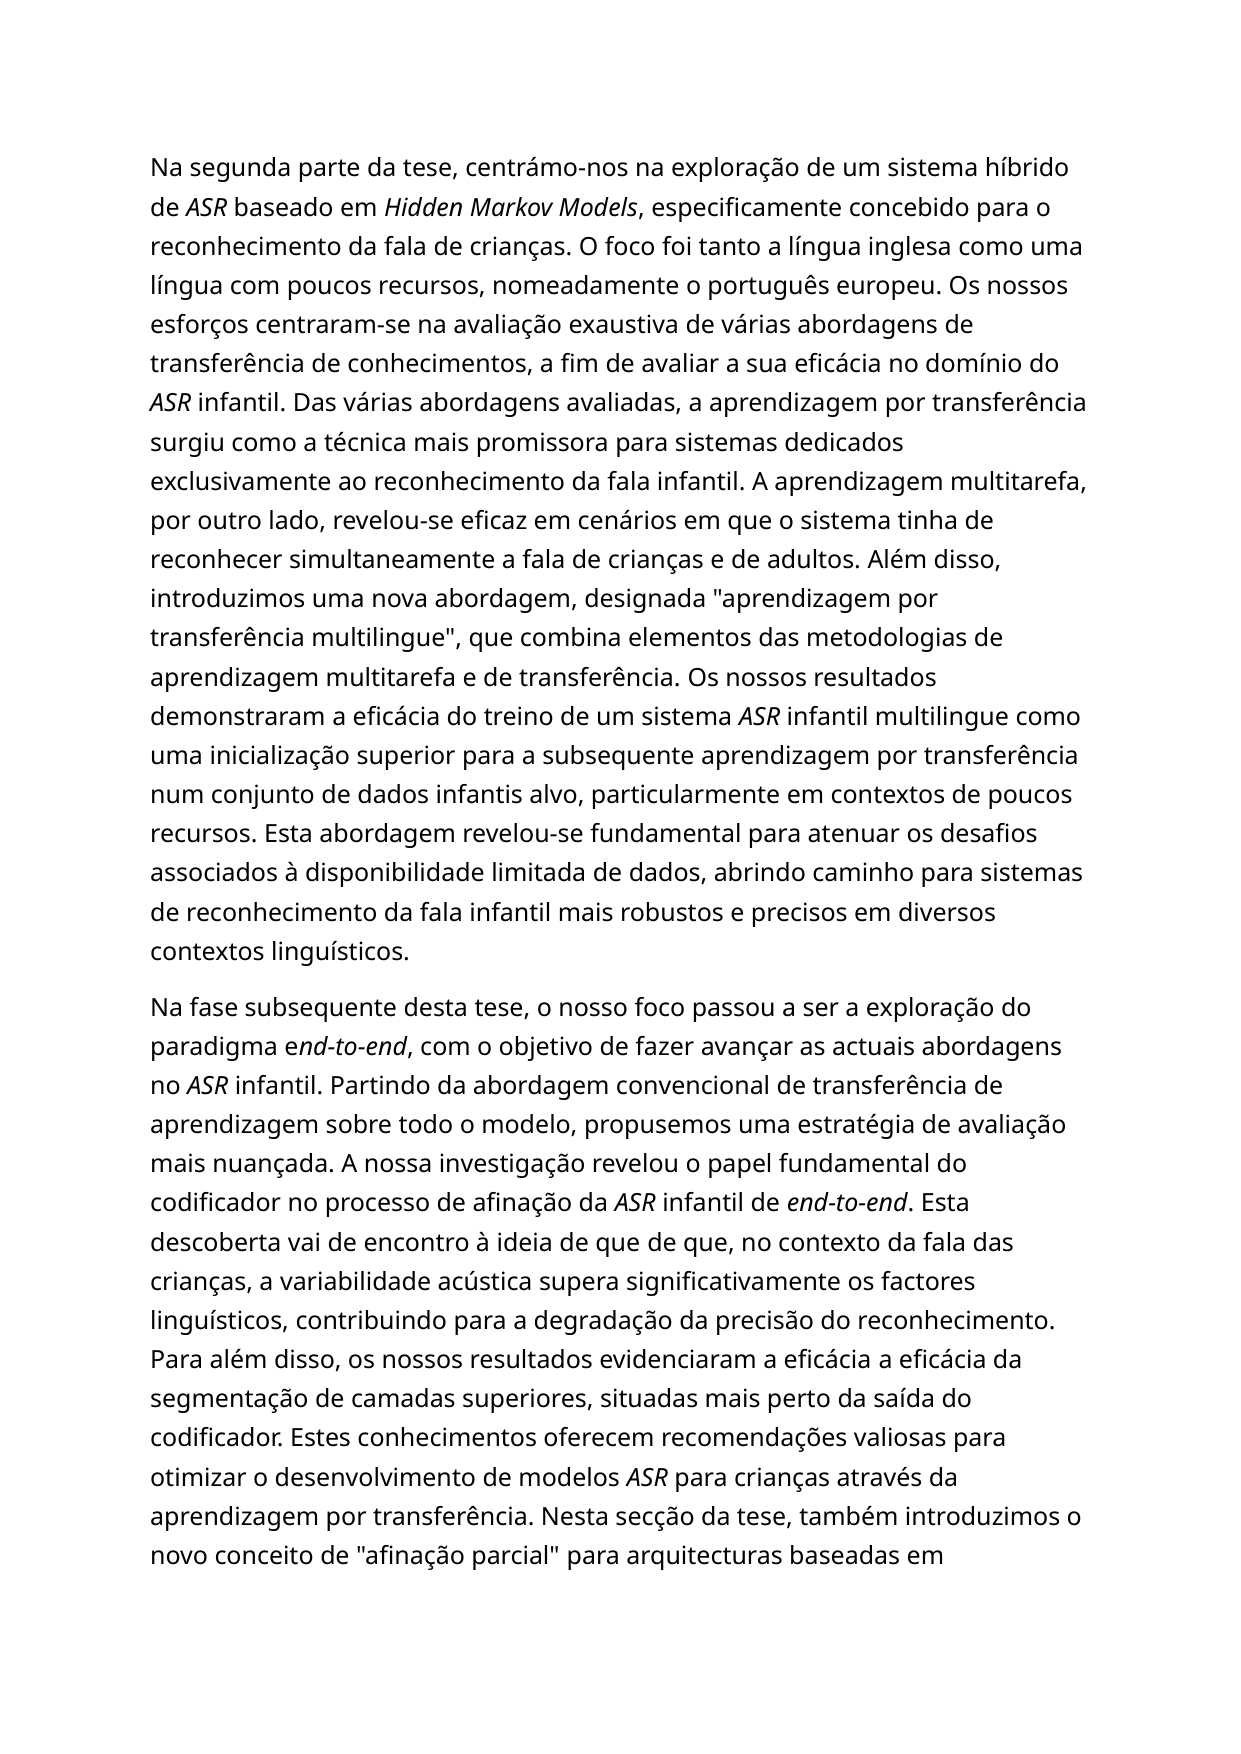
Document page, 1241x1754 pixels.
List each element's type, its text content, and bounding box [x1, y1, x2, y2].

text Na segunda parte da tese, centrámo-nos na exploração de um sistema híbrido de ASR baseado em Hidden Markov Models, especificamente concebido para o reconhecimento da fala de crianças. O foco foi tanto a língua inglesa como uma língua com poucos recursos, nomeadamente o português europeu. Os nossos esforços centraram-se na avaliação exaustiva de várias abordagens de transferência de conhecimentos, a fim de avaliar a sua eficácia no domínio do ASR infantil. Das várias abordagens avaliadas, a aprendizagem por transferência surgiu como a técnica mais promissora para sistemas dedicados exclusivamente ao reconhecimento da fala infantil. A aprendizagem multitarefa, por outro lado, revelou-se eficaz em cenários em que o sistema tinha de reconhecer simultaneamente a fala de crianças e de adultos. Além disso, introduzimos uma nova abordagem, designada "aprendizagem por transferência multilingue", que combina elementos das metodologias de aprendizagem multitarefa e de transferência. Os nossos resultados demonstraram a eficácia do treino de um sistema ASR infantil multilingue como uma inicialização superior para a subsequente aprendizagem por transferência num conjunto de dados infantis alvo, particularmente em contextos de poucos recursos. Esta abordagem revelou-se fundamental para atenuar os desafios associados à disponibilidade limitada de dados, abrindo caminho para sistemas de reconhecimento da fala infantil mais robustos e precisos em diversos contextos linguísticos. [150, 150, 1090, 967]
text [150, 989, 1090, 1572]
